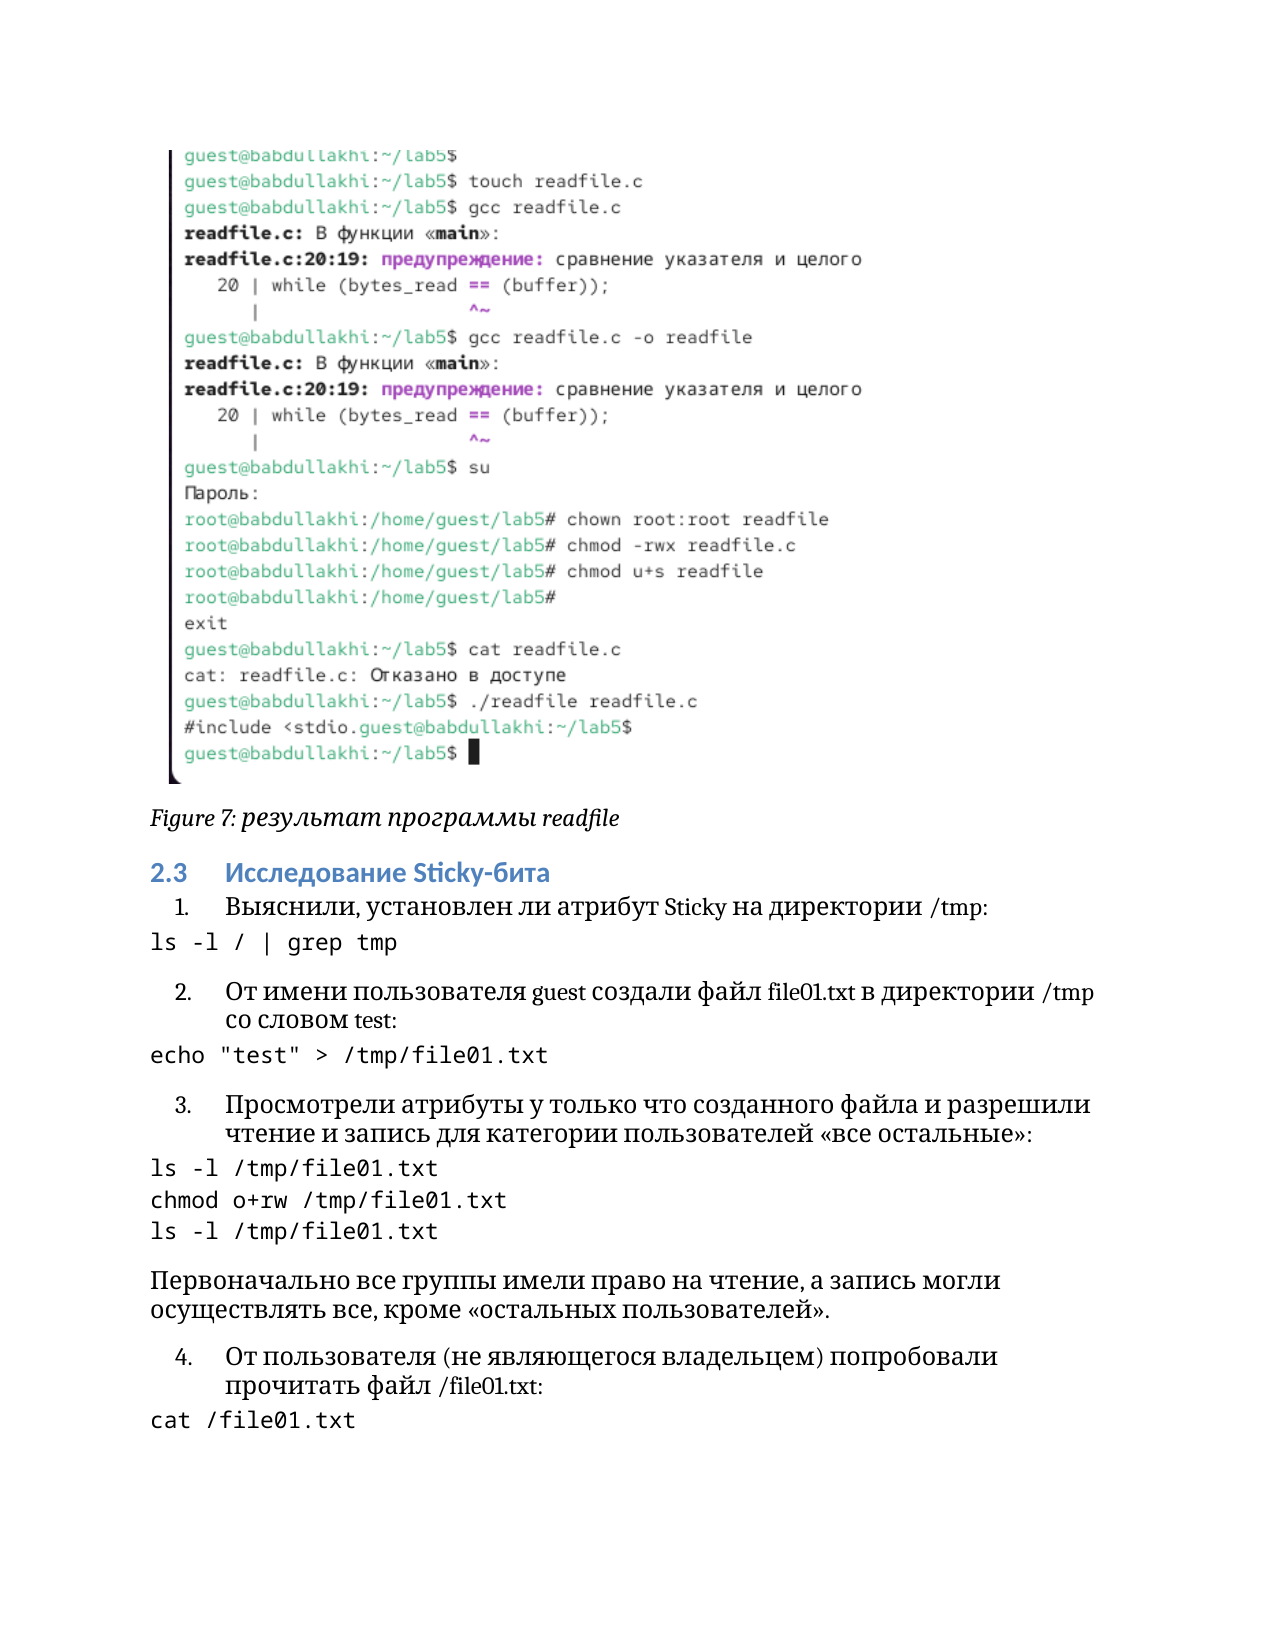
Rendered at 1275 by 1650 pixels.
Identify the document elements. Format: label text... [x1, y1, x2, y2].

list Просмотрели атрибуты у только что созданного файла и разрешили чтение и запись для категории пользователей «все остальные»: [175, 1091, 1125, 1148]
text Figure 7: результат программы readfile [150, 804, 1125, 833]
list От пользователя (не являющегося владельцем) попробовали прочитать файл /file01.txt: [175, 1343, 1125, 1401]
text echo "test" > /tmp/file01.txt [150, 1039, 1125, 1070]
text Первоначально все группы имели право на чтение, а запись могли осуществлять все, кроме «остальных пользователей». [150, 1267, 1125, 1324]
picture [168, 150, 1044, 784]
subtitle 2.3 Исследование Sticky-бита [150, 854, 1125, 889]
list От имени пользователя guest создали файл file01.txt в директории /tmp со словом test: [175, 978, 1125, 1035]
text ls -l /tmp/file01.txt chmod o+rw /tmp/file01.txt ls -l /tmp/file01.txt [150, 1152, 1125, 1246]
text ls -l / | grep tmp [150, 926, 1125, 957]
list Выяснили, установлен ли атрибут Sticky на директории /tmp: [175, 893, 1125, 922]
text cat /file01.txt [150, 1404, 1125, 1436]
